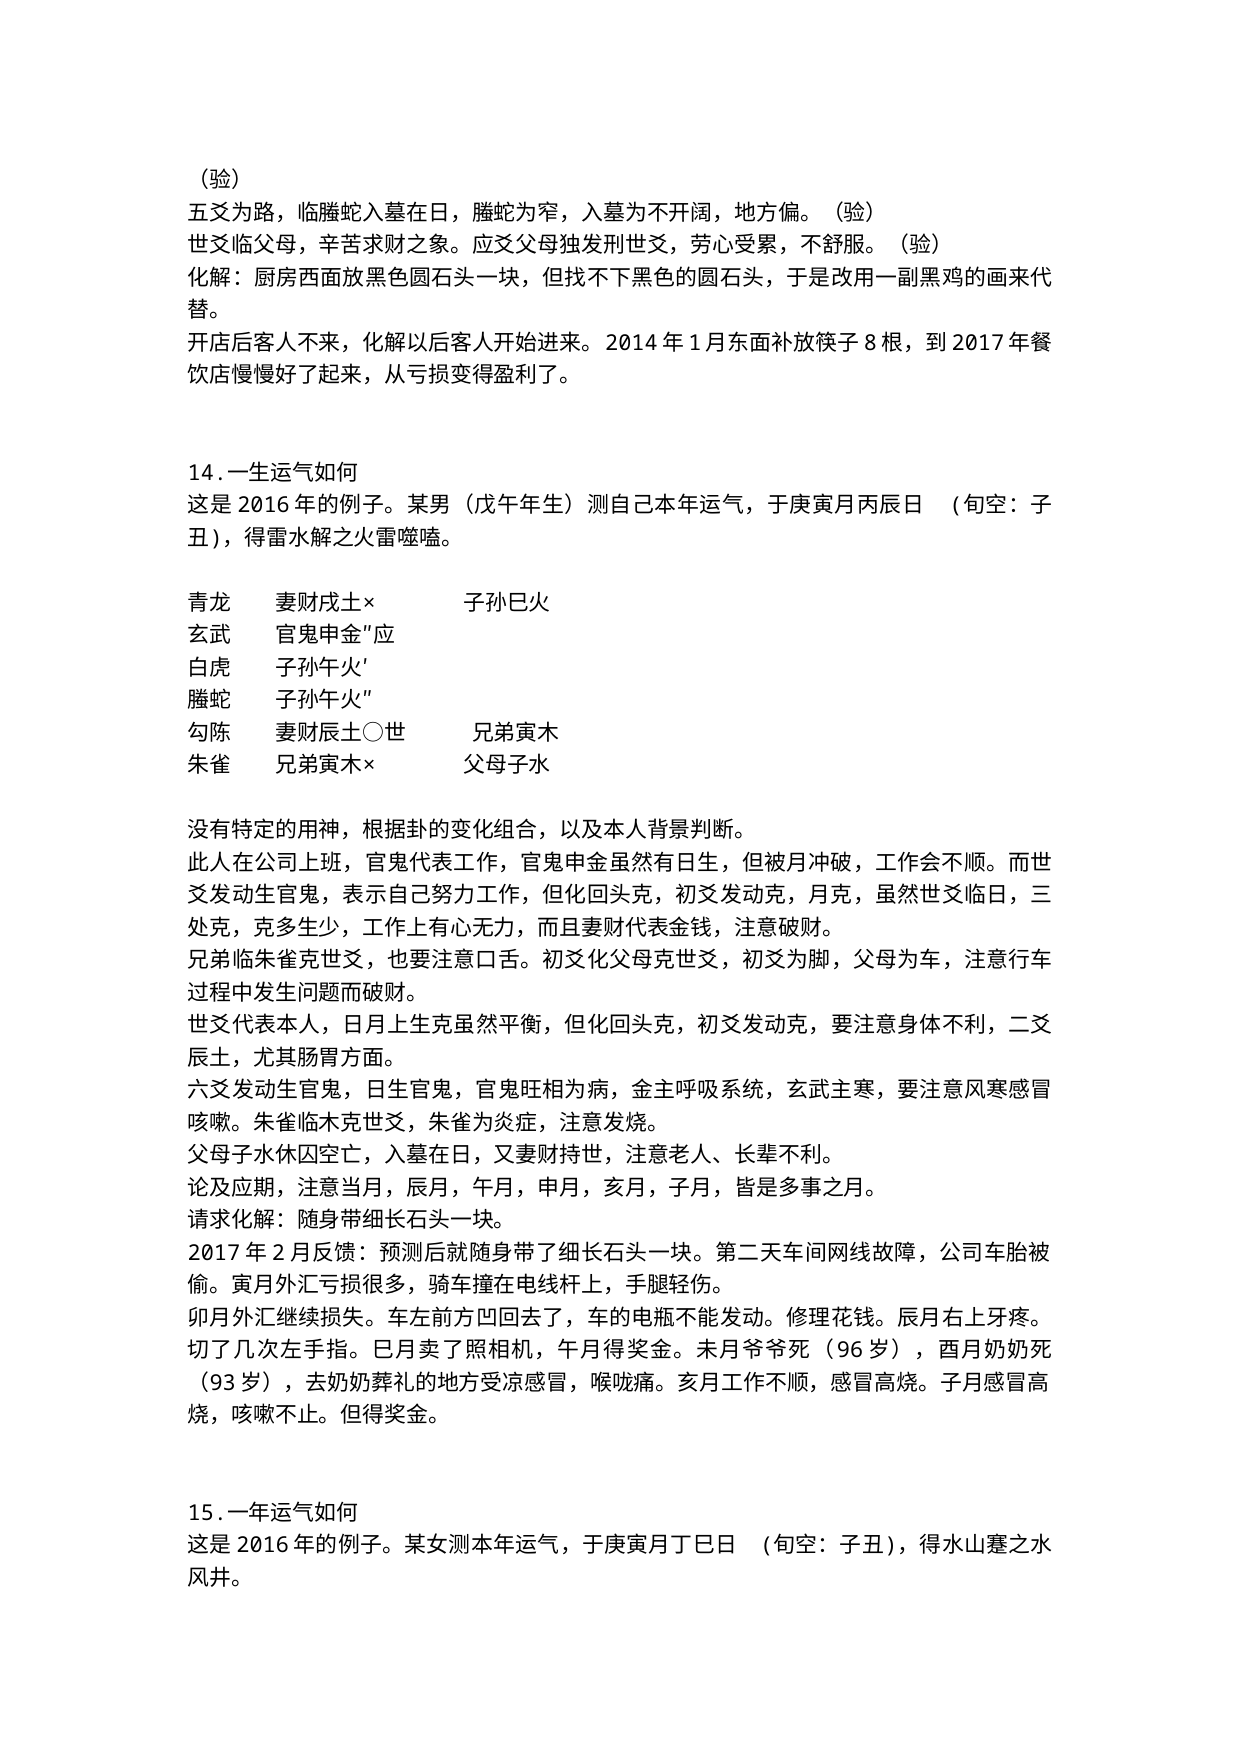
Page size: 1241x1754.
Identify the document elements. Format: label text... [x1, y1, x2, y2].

text 这是2016年的例子。某男（戊午年生）测自己本年运气，于庚寅月丙辰日 (旬空：子丑)，得雷水解之火雷噬嗑。 [187, 487, 1053, 552]
text 2017年2月反馈：预测后就随身带了细长石头一块。第二天车间网线故障，公司车胎被偷。寅月外汇亏损很多，骑车撞在电线杆上，手腿轻伤。 [187, 1234, 1053, 1299]
text 没有特定的用神，根据卦的变化组合，以及本人背景判断。 [187, 812, 1053, 844]
text 朱雀 兄弟寅木× 父母子水 [187, 747, 1053, 779]
text 化解：厨房西面放黑色圆石头一块，但找不下黑色的圆石头，于是改用一副黑鸡的画来代替。 [187, 259, 1053, 324]
text 勾陈 妻财辰土○世 兄弟寅木 [187, 714, 1053, 747]
text 开店后客人不来，化解以后客人开始进来。2014年1月东面补放筷子8根，到2017年餐饮店慢慢好了起来，从亏损变得盈利了。 [187, 324, 1053, 389]
text 青龙 妻财戌土× 子孙巳火 [187, 584, 1053, 617]
text 六爻发动生官鬼，日生官鬼，官鬼旺相为病，金主呼吸系统，玄武主寒，要注意风寒感冒咳嗽。朱雀临木克世爻，朱雀为炎症，注意发烧。 [187, 1072, 1053, 1137]
text 白虎 子孙午火′ [187, 649, 1053, 682]
text 14.一生运气如何 [187, 454, 1053, 487]
text 五爻为路，临螣蛇入墓在日，螣蛇为窄，入墓为不开阔，地方偏。（验） [187, 194, 1053, 227]
text 论及应期，注意当月，辰月，午月，申月，亥月，子月，皆是多事之月。 [187, 1169, 1053, 1202]
text 玄武 官鬼申金″应 [187, 617, 1053, 649]
text 这是2016年的例子。某女测本年运气，于庚寅月丁巳日 (旬空：子丑)，得水山蹇之水风井。 [187, 1527, 1053, 1592]
text 父母子水休囚空亡，入墓在日，又妻财持世，注意老人、长辈不利。 [187, 1137, 1053, 1169]
text 请求化解：随身带细长石头一块。 [187, 1202, 1053, 1234]
text 以妻财为用神。妻财卯木月生日不克为旺相，但不宜空亡，应爻独发合走了妻财卯木，餐饮店经营不利，应为他人，挣钱先给别人，利润只够房租，和开工资，自己所剩无几。（验） [187, 162, 1053, 194]
text 螣蛇 子孙午火″ [187, 682, 1053, 714]
text 15.一年运气如何 [187, 1494, 1053, 1527]
text 世爻代表本人，日月上生克虽然平衡，但化回头克，初爻发动克，要注意身体不利，二爻辰土，尤其肠胃方面。 [187, 1007, 1053, 1072]
text 世爻临父母，辛苦求财之象。应爻父母独发刑世爻，劳心受累，不舒服。（验） [187, 227, 1053, 259]
text 卯月外汇继续损失。车左前方凹回去了，车的电瓶不能发动。修理花钱。辰月右上牙疼。切了几次左手指。巳月卖了照相机，午月得奖金。未月爷爷死（96岁），酉月奶奶死（93岁），去奶奶葬礼的地方受凉感冒，喉咙痛。亥月工作不顺，感冒高烧。子月感冒高烧，咳嗽不止。但得奖金。 [187, 1299, 1053, 1429]
text 兄弟临朱雀克世爻，也要注意口舌。初爻化父母克世爻，初爻为脚，父母为车，注意行车过程中发生问题而破财。 [187, 942, 1053, 1007]
text 此人在公司上班，官鬼代表工作，官鬼申金虽然有日生，但被月冲破，工作会不顺。而世爻发动生官鬼，表示自己努力工作，但化回头克，初爻发动克，月克，虽然世爻临日，三处克，克多生少，工作上有心无力，而且妻财代表金钱，注意破财。 [187, 844, 1053, 942]
